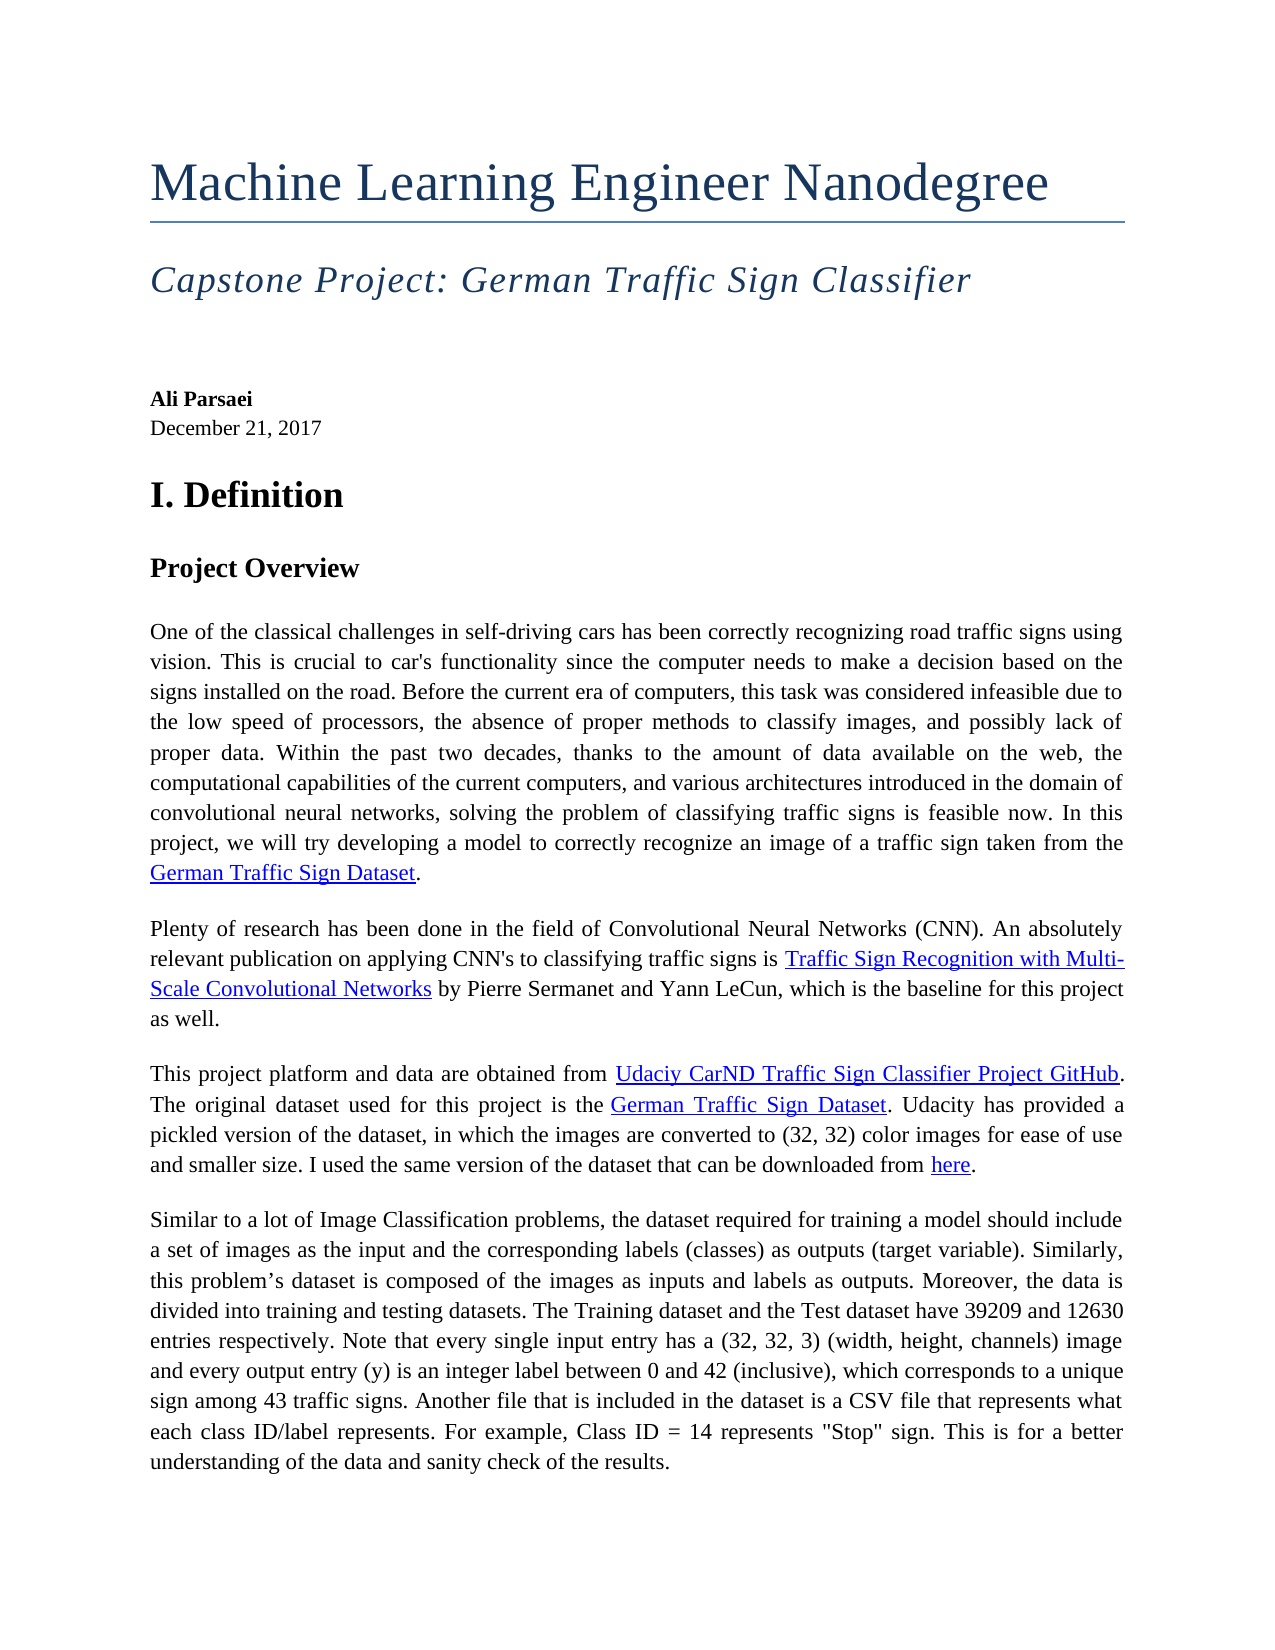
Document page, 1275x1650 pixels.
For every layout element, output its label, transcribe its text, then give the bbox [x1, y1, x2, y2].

title Machine Learning Engineer Nanodegree [150, 150, 1125, 221]
text One of the classical challenges in self-driving cars has been correctly recognizing road traffic signs using vision. This is crucial to car's functionality since the computer needs to make a decision based on the signs installed on the road. Before the current era of computers, this task was considered infeasible due to the low speed of processors, the absence of proper methods to classify images, and possibly lack of proper data. Within the past two decades, thanks to the amount of data available on the web, the computational capabilities of the current computers, and various architectures introduced in the domain of convolutional neural networks, solving the problem of classifying traffic signs is feasible now. In this project, we will try developing a model to correctly recognize an image of a traffic sign taken from the German Traffic Sign Dataset. [150, 618, 1125, 886]
text Plenty of research has been done in the field of Convolutional Neural Networks (CNN). An absolutely relevant publication on applying CNN's to classifying traffic signs is Traffic Sign Recognition with Multi-Scale Convolutional Networks by Pierre Sermanet and Yann LeCun, which is the baseline for this project as well. [150, 914, 1125, 1032]
text This project platform and data are obtained from Udaciy CarND Traffic Sign Classifier Project GitHub. The original dataset used for this project is the German Traffic Sign Dataset. Udacity has provided a pickled version of the dataset, in which the images are converted to (32, 32) color images for ease of use and smaller size. I used the same version of the dataset that can be downloaded from here. [150, 1060, 1125, 1177]
subtitle I. Definition [150, 473, 1125, 516]
subtitle Project Overview [150, 551, 1125, 584]
text Similar to a lot of Image Classification problems, the dataset required for training a model should include a set of images as the input and the corresponding labels (classes) as outputs (target variable). Similarly, this problem’s dataset is composed of the images as inputs and labels as outputs. Moreover, the data is divided into training and testing datasets. The Training dataset and the Test dataset have 39209 and 12630 entries respectively. Note that every single input entry has a (32, 32, 3) (width, height, channels) image and every output entry (y) is an integer label between 0 and 42 (inclusive), which corresponds to a unique sign among 43 traffic signs. Another file that is included in the dataset is a CSV file that represents what each class ID/label represents. For example, Class ID = 14 represents "Stop" sign. This is for a better understanding of the data and sanity check of the results. [150, 1206, 1125, 1474]
subtitle Capstone Project: German Traffic Sign Classifier [150, 257, 1125, 300]
text Ali Parsaei December 21, 2017 [150, 386, 1125, 440]
